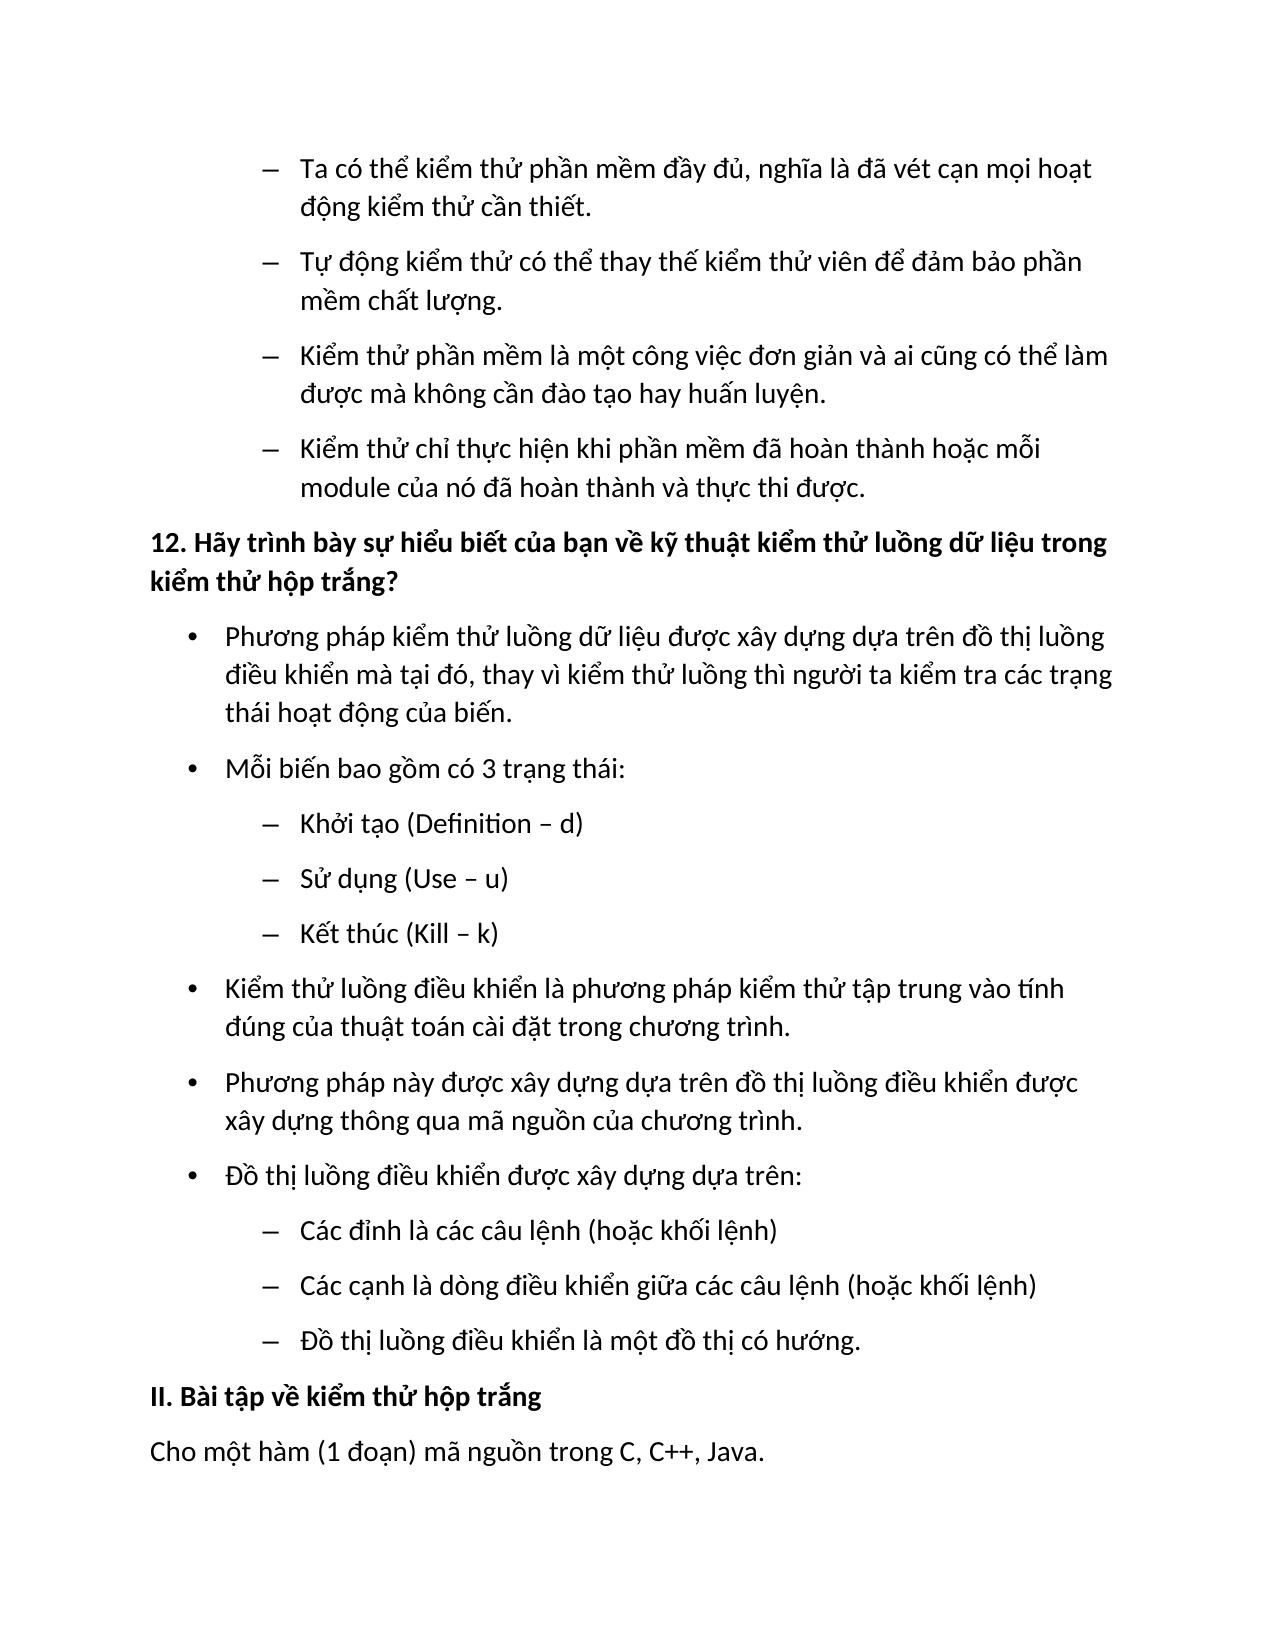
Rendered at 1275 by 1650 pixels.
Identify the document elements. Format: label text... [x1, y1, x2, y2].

list Kết thúc (Kill – k) [262, 915, 1125, 951]
list Phương pháp kiểm thử luồng dữ liệu được xây dựng dựa trên đồ thị luồng điều khiển mà tại đó, thay vì kiểm thử luồng thì người ta kiểm tra các trạng thái hoạt động của biến. [187, 618, 1125, 730]
list Kiểm thử luồng điều khiển là phương pháp kiểm thử tập trung vào tính đúng của thuật toán cài đặt trong chương trình. [187, 970, 1125, 1044]
list Tự động kiểm thử có thể thay thế kiểm thử viên để đảm bảo phần mềm chất lượng. [262, 243, 1125, 318]
list Kiểm thử chỉ thực hiện khi phần mềm đã hoàn thành hoặc mỗi module của nó đã hoàn thành và thực thi được. [262, 431, 1125, 505]
list Các đỉnh là các câu lệnh (hoặc khối lệnh) [262, 1212, 1125, 1248]
list Đồ thị luồng điều khiển được xây dựng dựa trên: [187, 1157, 1125, 1193]
list Kiểm thử phần mềm là một công việc đơn giản và ai cũng có thể làm được mà không cần đào tạo hay huấn luyện. [262, 337, 1125, 411]
list Các cạnh là dòng điều khiển giữa các câu lệnh (hoặc khối lệnh) [262, 1267, 1125, 1303]
list Sử dụng (Use – u) [262, 860, 1125, 896]
list Phương pháp này được xây dựng dựa trên đồ thị luồng điều khiển được xây dựng thông qua mã nguồn của chương trình. [187, 1064, 1125, 1138]
list Khởi tạo (Definition – d) [262, 805, 1125, 840]
list Ta có thể kiểm thử phần mềm đầy đủ, nghĩa là đã vét cạn mọi hoạt động kiểm thử cần thiết. [262, 150, 1125, 224]
list Đồ thị luồng điều khiển là một đồ thị có hướng. [262, 1322, 1125, 1358]
list Mỗi biến bao gồm có 3 trạng thái: [187, 750, 1125, 785]
text 12. Hãy trình bày sự hiểu biết của bạn về kỹ thuật kiểm thử luồng dữ liệu trong kiểm thử hộp trắng? [150, 524, 1125, 598]
text II. Bài tập về kiểm thử hộp trắng [150, 1378, 1125, 1413]
text Cho một hàm (1 đoạn) mã nguồn trong C, C++, Java. [150, 1433, 1125, 1468]
